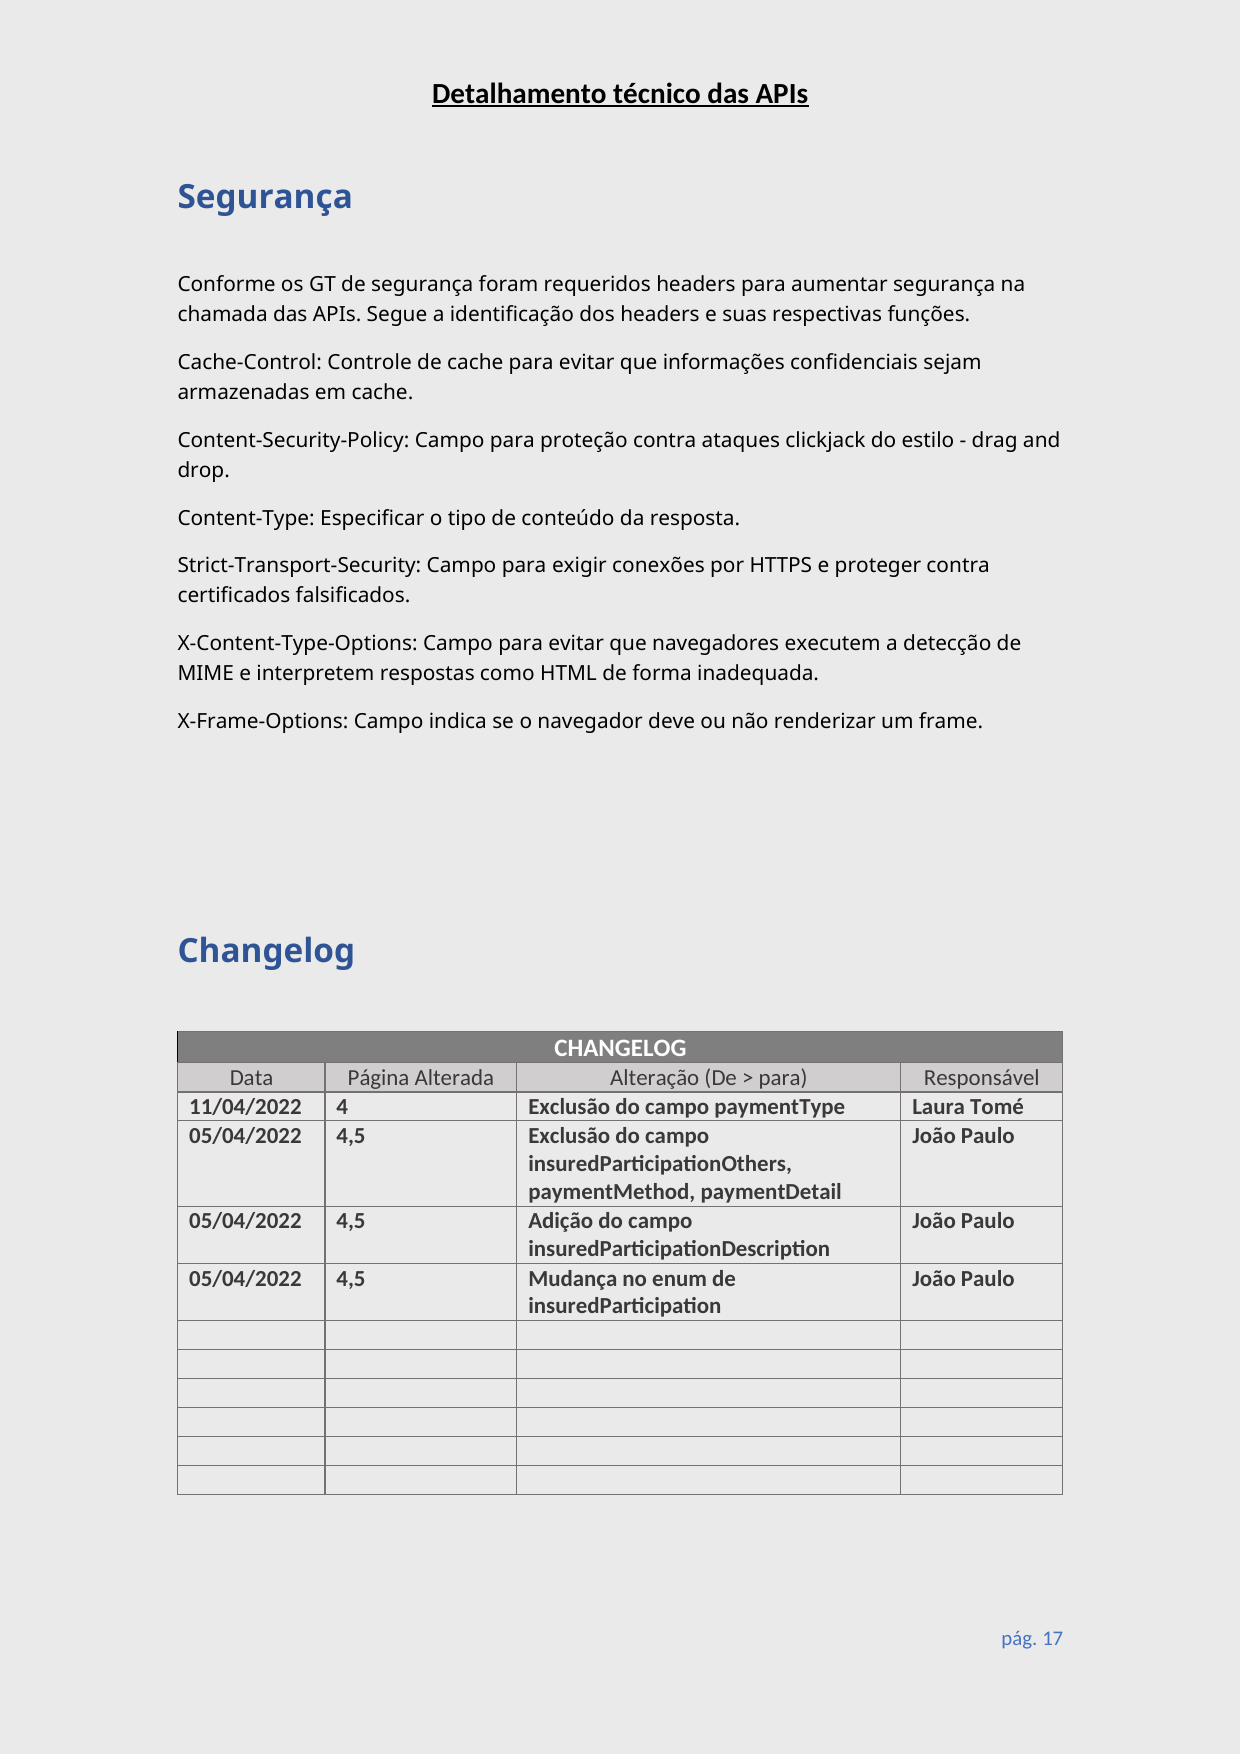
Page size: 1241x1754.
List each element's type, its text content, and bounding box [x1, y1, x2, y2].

table_cell Página Alterada [326, 1063, 516, 1091]
table_cell 11/04/2022 [178, 1093, 324, 1120]
table_cell João Paulo [901, 1207, 1062, 1263]
table_cell 05/04/2022 [178, 1121, 324, 1206]
text Strict-Transport-Security: Campo para exigir conexões por HTTPS e proteger contra certificados falsificados. [177, 550, 1063, 609]
text Content-Type: Especificar o tipo de conteúdo da resposta. [177, 503, 1063, 531]
table_cell Responsável [901, 1063, 1062, 1091]
table_cell [326, 1379, 516, 1407]
table_header CHANGELOG [178, 1032, 1062, 1062]
table_cell [326, 1408, 516, 1436]
subtitle Changelog [177, 927, 1063, 972]
table_cell [901, 1466, 1062, 1494]
table_cell [326, 1437, 516, 1465]
text Conforme os GT de segurança foram requeridos headers para aumentar segurança na chamada das APIs. Segue a identificação dos headers e suas respectivas funções. [177, 269, 1063, 328]
table_cell Laura Tomé [901, 1093, 1062, 1120]
table_cell [517, 1408, 900, 1436]
table_cell 4,5 [326, 1121, 516, 1206]
table_cell [178, 1437, 324, 1465]
text X-Content-Type-Options: Campo para evitar que navegadores executem a detecção de MIME e interpretem respostas como HTML de forma inadequada. [177, 628, 1063, 687]
table_cell [178, 1379, 324, 1407]
table_cell [901, 1321, 1062, 1349]
subtitle Segurança [177, 173, 1063, 218]
table_cell [326, 1350, 516, 1378]
table_cell [517, 1350, 900, 1378]
text Cache-Control: Controle de cache para evitar que informações confidenciais sejam armazenadas em cache. [177, 347, 1063, 406]
text X-Frame-Options: Campo indica se o navegador deve ou não renderizar um frame. [177, 706, 1063, 734]
table_cell [178, 1350, 324, 1378]
table_cell 4,5 [326, 1207, 516, 1263]
table_cell Exclusão do campo paymentType [517, 1093, 900, 1120]
table_cell [901, 1350, 1062, 1378]
table_cell Alteração (De > para) [517, 1063, 900, 1091]
table_cell [901, 1437, 1062, 1465]
table_cell [517, 1321, 900, 1349]
table_cell 05/04/2022 [178, 1207, 324, 1263]
table_cell 4 [326, 1093, 516, 1120]
table_cell João Paulo [901, 1264, 1062, 1320]
table_cell Exclusão do campo insuredParticipationOthers, paymentMethod, paymentDetail [517, 1121, 900, 1206]
table_cell [178, 1321, 324, 1349]
table_cell 4,5 [326, 1264, 516, 1320]
table_cell João Paulo [901, 1121, 1062, 1206]
text Content-Security-Policy: Campo para proteção contra ataques clickjack do estilo - drag and drop. [177, 425, 1063, 484]
table_cell [326, 1466, 516, 1494]
table_cell 05/04/2022 [178, 1264, 324, 1320]
table_cell [178, 1466, 324, 1494]
table_cell [901, 1408, 1062, 1436]
table_cell [178, 1408, 324, 1436]
table_cell [901, 1379, 1062, 1407]
table_cell [517, 1379, 900, 1407]
table_cell [517, 1437, 900, 1465]
table_cell [517, 1466, 900, 1494]
table_cell Data [178, 1063, 324, 1091]
table_cell Adição do campo insuredParticipationDescription [517, 1207, 900, 1263]
table_cell [326, 1321, 516, 1349]
table_cell Mudança no enum de insuredParticipation [517, 1264, 900, 1320]
